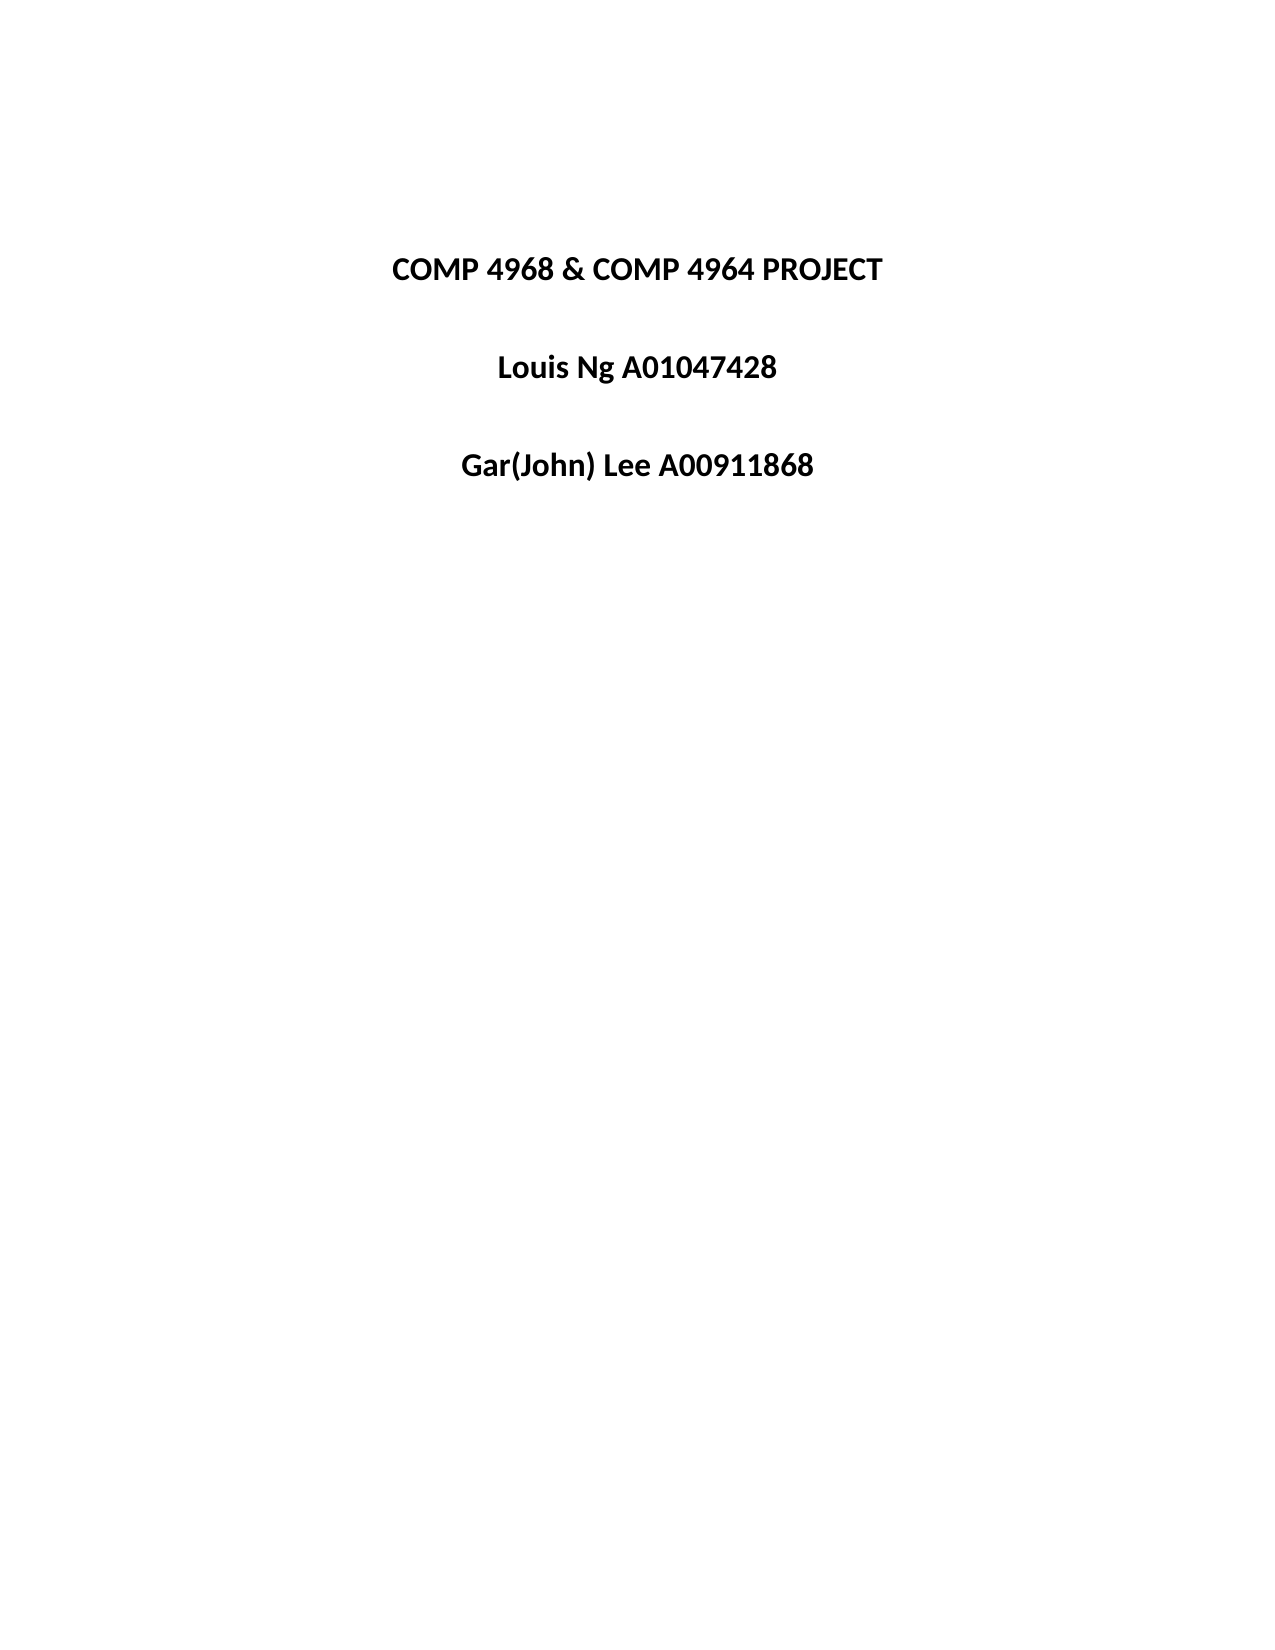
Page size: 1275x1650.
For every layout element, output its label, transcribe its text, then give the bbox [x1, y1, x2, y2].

text Gar(John) Lee A00911868 [150, 444, 1125, 485]
text COMP 4968 & COMP 4964 PROJECT [150, 248, 1125, 289]
text Louis Ng A01047428 [150, 346, 1125, 387]
